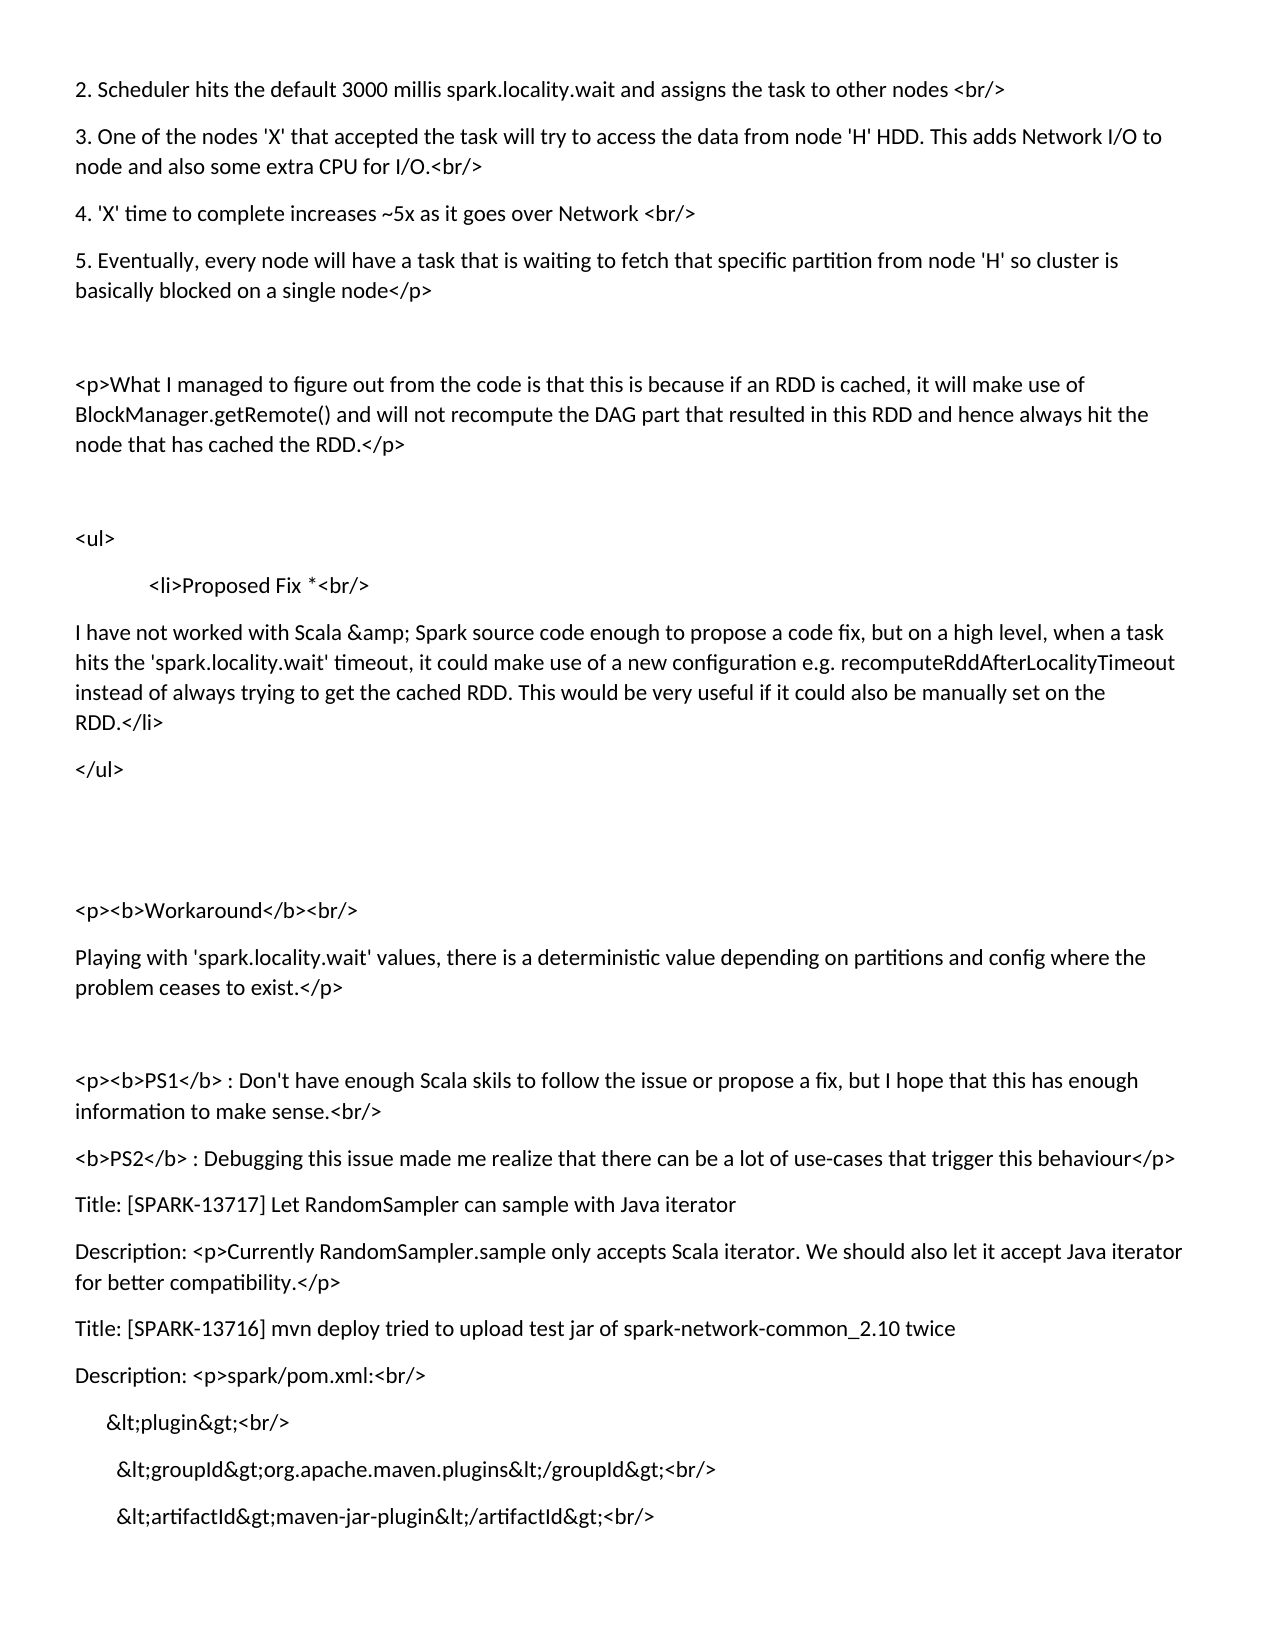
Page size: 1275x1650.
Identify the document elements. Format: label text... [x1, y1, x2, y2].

text Title: [SPARK-13716] mvn deploy tried to upload test jar of spark-network-common_2.10 twice [75, 1314, 1200, 1343]
text <p><b>Workaround</b><br/> [75, 896, 1200, 924]
text 3. One of the nodes 'X' that accepted the task will try to access the data from node 'H' HDD. This adds Network I/O to node and also some extra CPU for I/O.<br/> [75, 122, 1200, 180]
text &lt;artifactId&gt;maven-jar-plugin&lt;/artifactId&gt;<br/> [75, 1502, 1200, 1530]
text <li>Proposed Fix *<br/> [75, 571, 1200, 599]
text Description: <p>Currently RandomSampler.sample only accepts Scala iterator. We should also let it accept Java iterator for better compatibility.</p> [75, 1237, 1200, 1296]
text </ul> [75, 755, 1200, 783]
text 2. Scheduler hits the default 3000 millis spark.locality.wait and assigns the task to other nodes <br/> [75, 75, 1200, 103]
text 4. 'X' time to complete increases ~5x as it goes over Network <br/> [75, 199, 1200, 227]
text I have not worked with Scala &amp; Spark source code enough to propose a code fix, but on a high level, when a task hits the 'spark.locality.wait' timeout, it could make use of a new configuration e.g. recomputeRddAfterLocalityTimeout instead of always trying to get the cached RDD. This would be very useful if it could also be manually set on the RDD.</li> [75, 618, 1200, 736]
text Description: <p>spark/pom.xml:<br/> [75, 1361, 1200, 1389]
text <ul> [75, 524, 1200, 552]
text Title: [SPARK-13717] Let RandomSampler can sample with Java iterator [75, 1191, 1200, 1219]
text 5. Eventually, every node will have a task that is waiting to fetch that specific partition from node 'H' so cluster is basically blocked on a single node</p> [75, 246, 1200, 304]
text <b>PS2</b> : Debugging this issue made me realize that there can be a lot of use-cases that trigger this behaviour</p> [75, 1144, 1200, 1172]
text Playing with 'spark.locality.wait' values, there is a deterministic value depending on partitions and config where the problem ceases to exist.</p> [75, 943, 1200, 1001]
text <p>What I managed to figure out from the code is that this is because if an RDD is cached, it will make use of BlockManager.getRemote() and will not recompute the DAG part that resulted in this RDD and hence always hit the node that has cached the RDD.</p> [75, 370, 1200, 458]
text &lt;plugin&gt;<br/> [75, 1408, 1200, 1436]
text &lt;groupId&gt;org.apache.maven.plugins&lt;/groupId&gt;<br/> [75, 1455, 1200, 1483]
text <p><b>PS1</b> : Don't have enough Scala skils to follow the issue or propose a fix, but I hope that this has enough information to make sense.<br/> [75, 1067, 1200, 1125]
